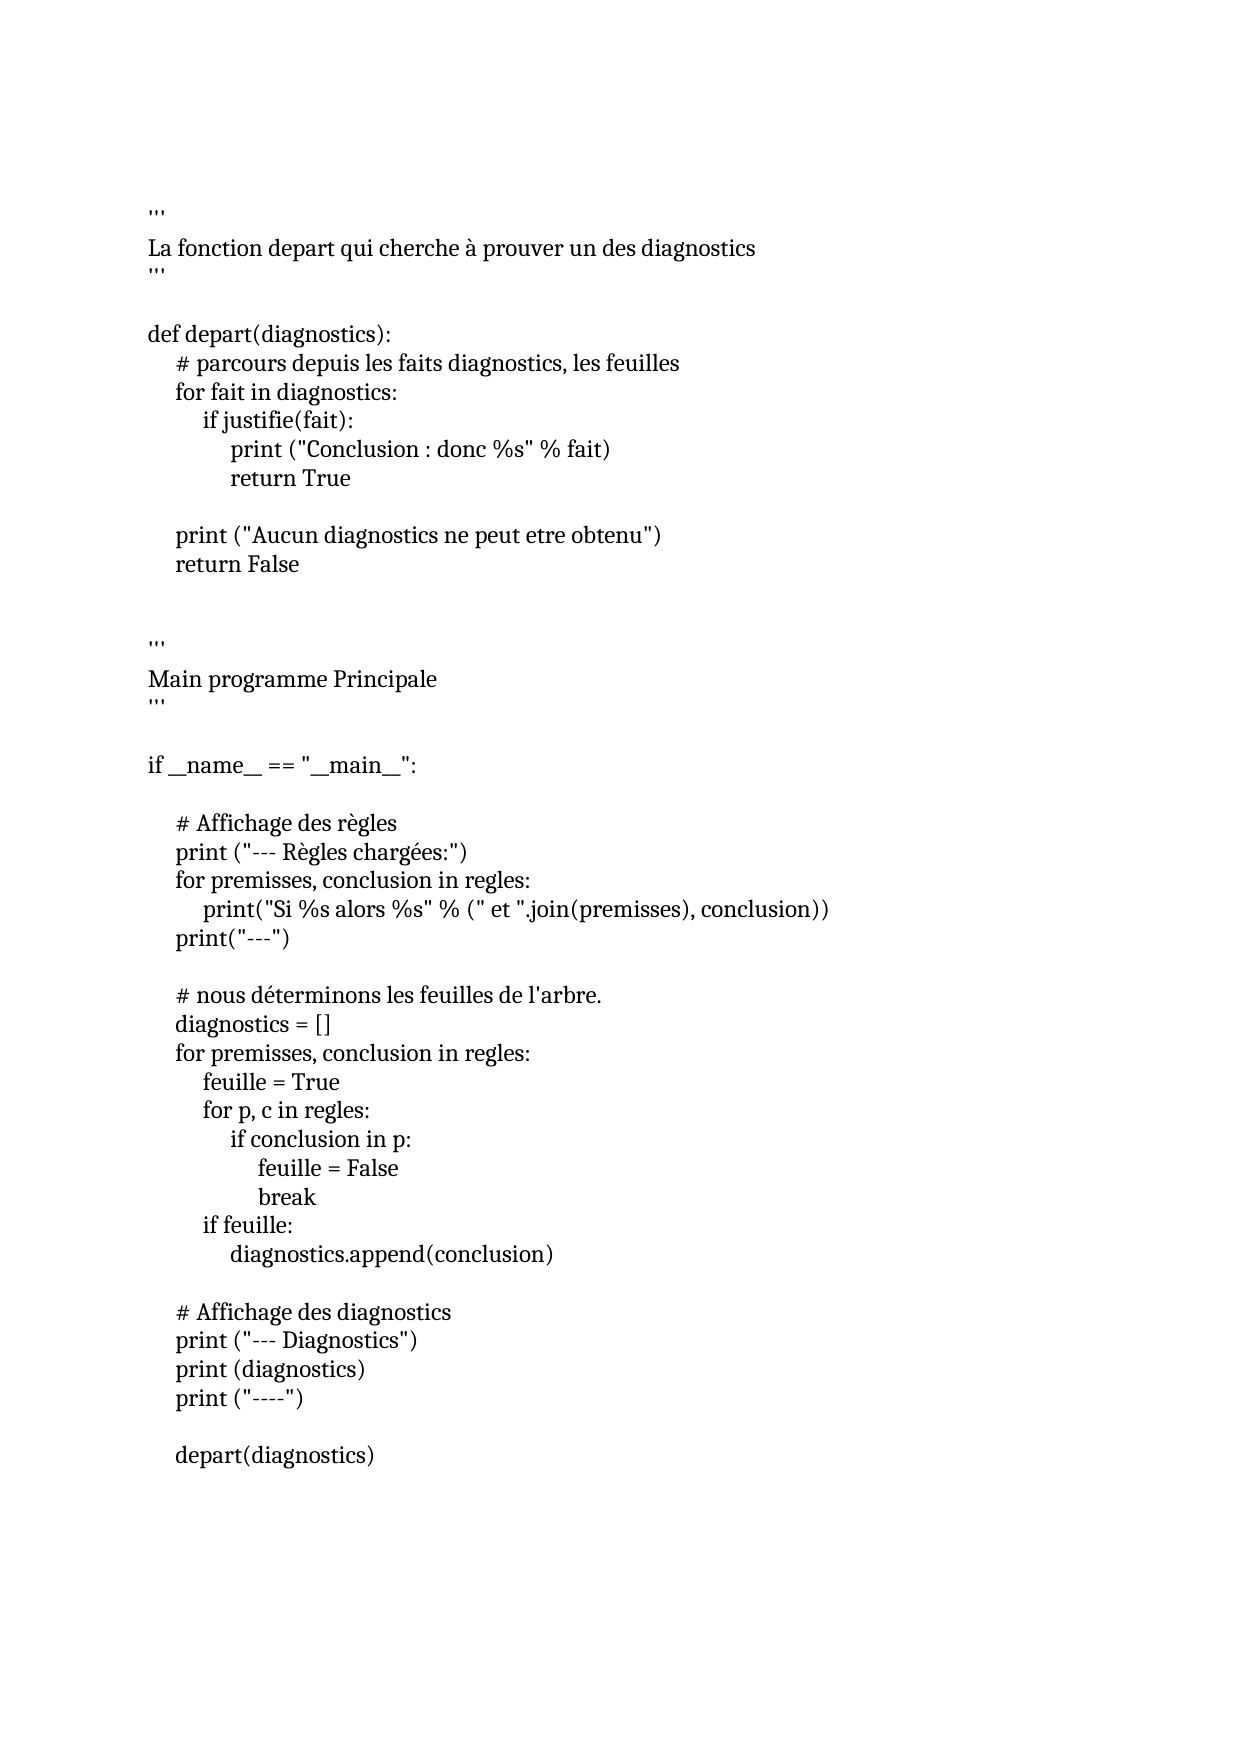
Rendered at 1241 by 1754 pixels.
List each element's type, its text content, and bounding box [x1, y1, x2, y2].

text def depart(diagnostics): [148, 320, 1093, 349]
text break [148, 1183, 1093, 1211]
text print("Si %s alors %s" % (" et ".join(premisses), conclusion)) [148, 895, 1093, 924]
text # nous déterminons les feuilles de l'arbre. [148, 981, 1093, 1010]
text ''' [148, 205, 1093, 234]
text depart(diagnostics) [148, 1441, 1093, 1470]
text ''' [148, 636, 1093, 665]
text print (diagnostics) [148, 1355, 1093, 1384]
text print ("Aucun diagnostics ne peut etre obtenu") [148, 521, 1093, 550]
text print ("----") [148, 1384, 1093, 1413]
text feuille = False [148, 1154, 1093, 1183]
text # parcours depuis les faits diagnostics, les feuilles [148, 349, 1093, 378]
text if conclusion in p: [148, 1125, 1093, 1154]
text for p, c in regles: [148, 1096, 1093, 1125]
text # Affichage des diagnostics [148, 1298, 1093, 1326]
text if justifie(fait): [148, 406, 1093, 435]
text Main programme Principale [148, 665, 1093, 694]
text print("---") [148, 924, 1093, 953]
text print ("Conclusion : donc %s" % fait) [148, 435, 1093, 464]
text for premisses, conclusion in regles: [148, 866, 1093, 895]
text if __name__ == "__main__": [148, 751, 1093, 780]
text for premisses, conclusion in regles: [148, 1039, 1093, 1068]
text if feuille: [148, 1211, 1093, 1240]
text print ("--- Diagnostics") [148, 1326, 1093, 1355]
text print ("--- Règles chargées:") [148, 838, 1093, 866]
text # Affichage des règles [148, 809, 1093, 838]
text ''' [148, 263, 1093, 291]
text diagnostics = [] [148, 1010, 1093, 1039]
text diagnostics.append(conclusion) [148, 1240, 1093, 1269]
text return True [148, 464, 1093, 493]
text La fonction depart qui cherche à prouver un des diagnostics [148, 234, 1093, 263]
text ''' [148, 694, 1093, 723]
text return False [148, 550, 1093, 579]
text feuille = True [148, 1068, 1093, 1096]
text for fait in diagnostics: [148, 378, 1093, 406]
